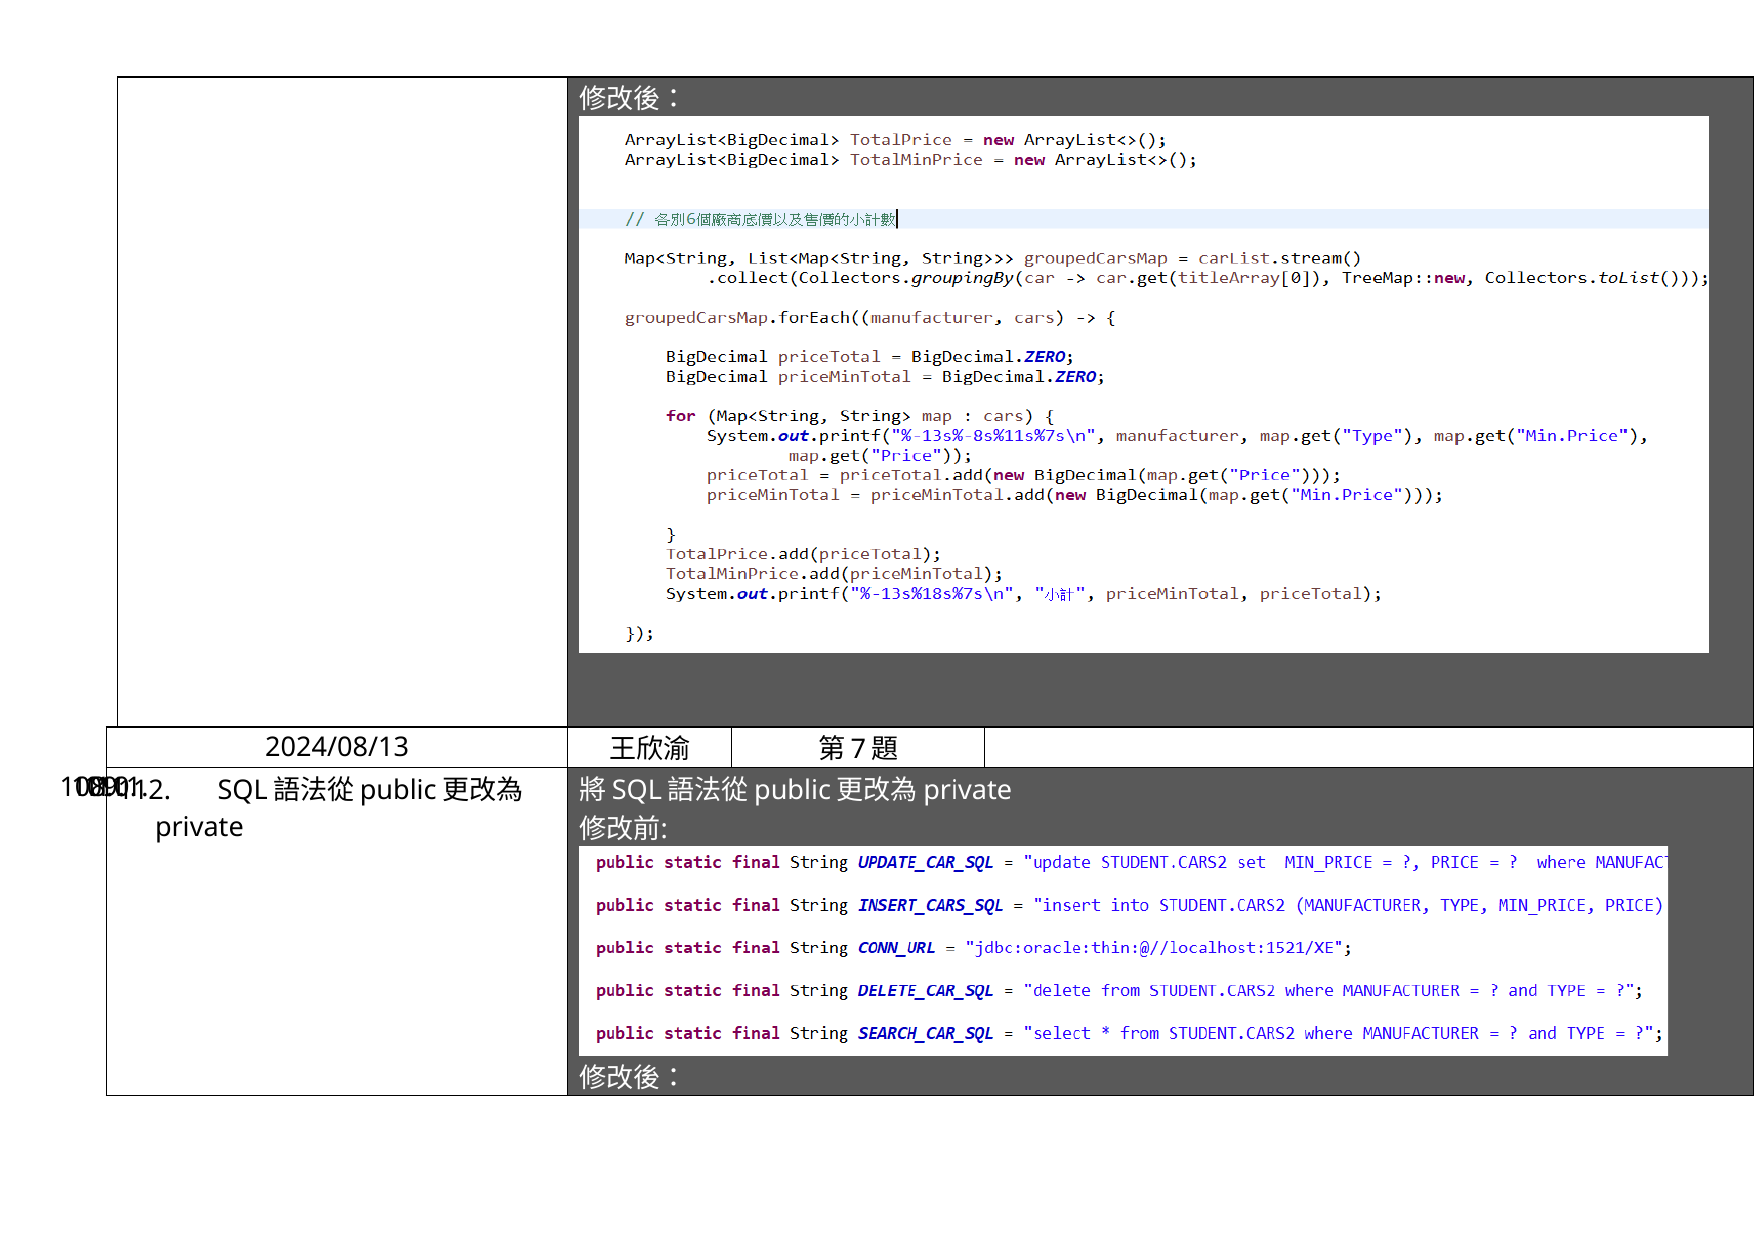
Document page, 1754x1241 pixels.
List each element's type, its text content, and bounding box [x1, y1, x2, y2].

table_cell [118, 78, 567, 726]
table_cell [568, 768, 1753, 1095]
picture [579, 846, 1669, 1056]
table_cell 2024/08/13 [107, 728, 567, 767]
table_cell 王欣渝 [568, 728, 731, 767]
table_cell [107, 768, 567, 1095]
table_cell 第7題 [732, 728, 984, 767]
picture [579, 116, 1709, 653]
table_cell [985, 728, 1753, 767]
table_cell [568, 78, 1753, 726]
